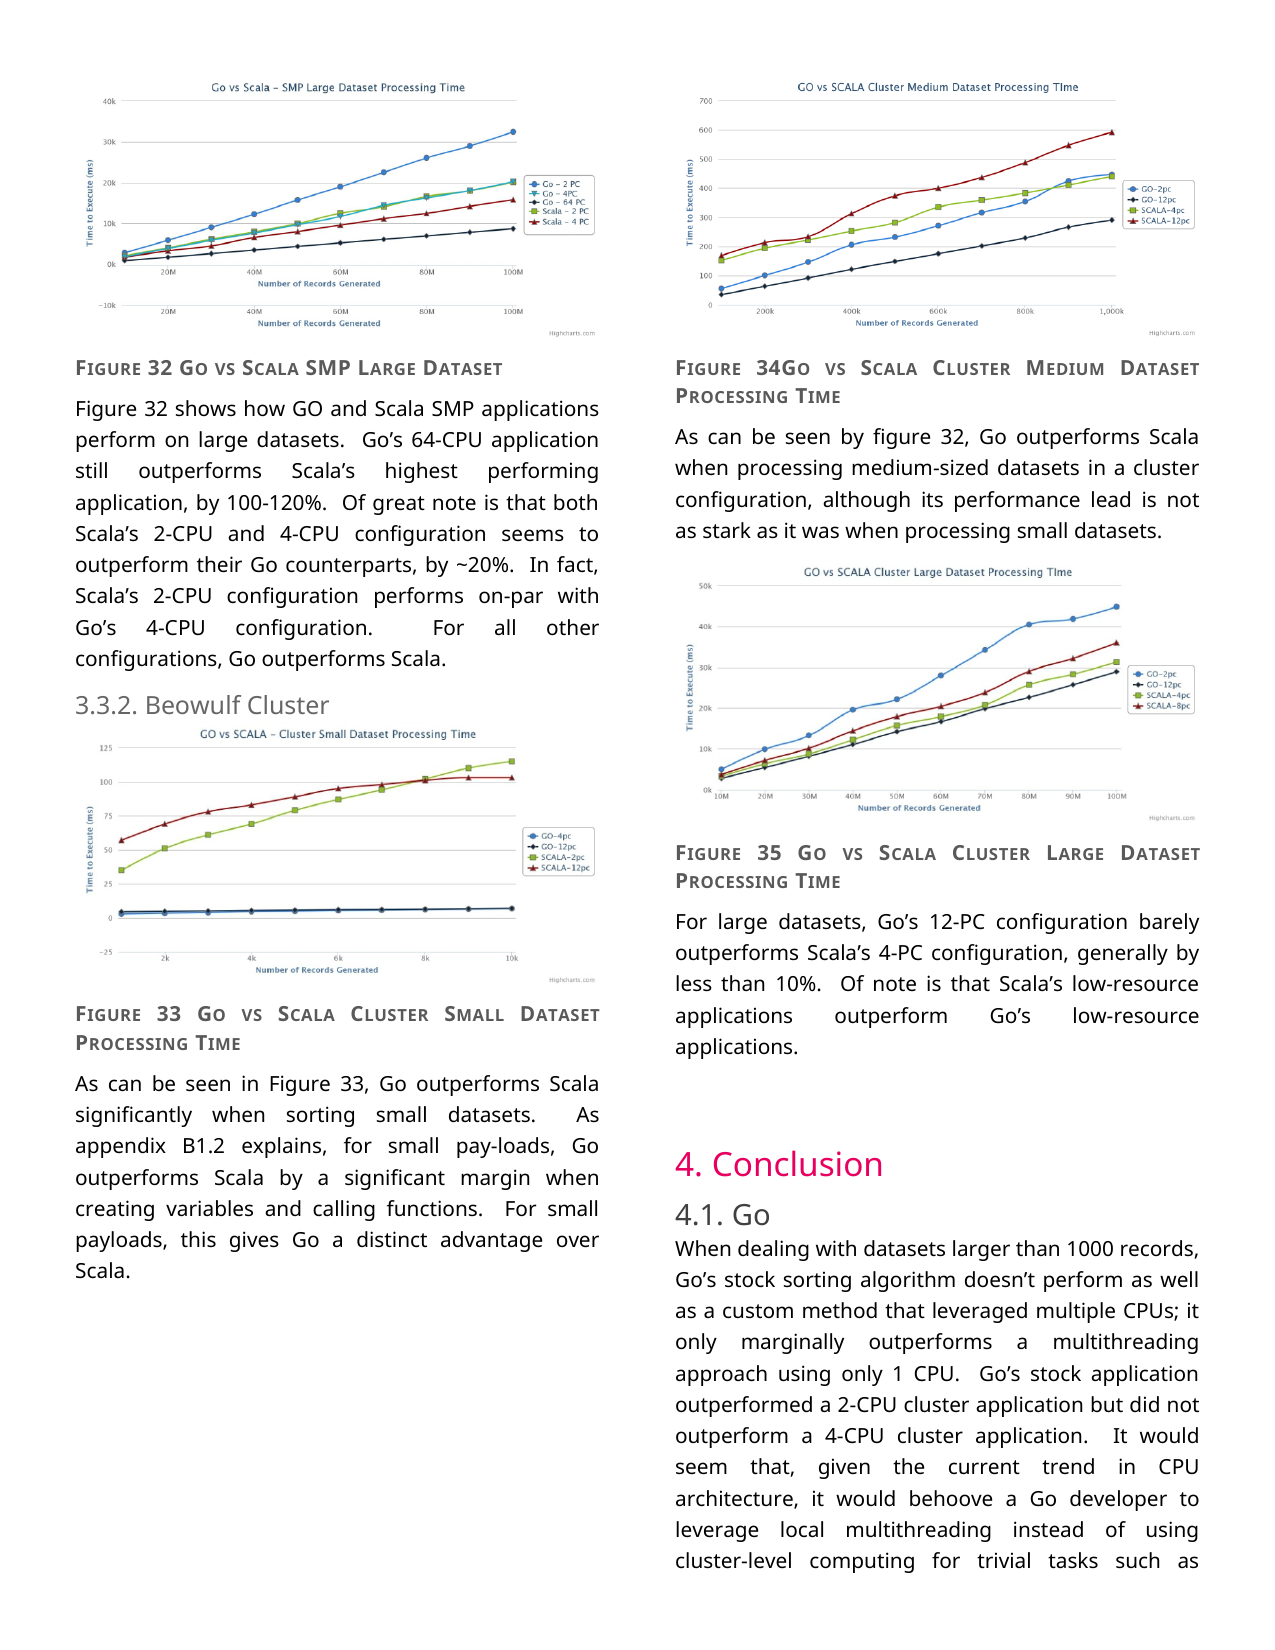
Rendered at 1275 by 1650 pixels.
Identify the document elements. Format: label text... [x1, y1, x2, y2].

picture [75, 721, 600, 985]
picture [675, 559, 1200, 823]
picture [675, 75, 1200, 338]
subtitle Go [675, 1194, 1200, 1234]
text As can be seen in Figure 33, Go outperforms Scala significantly when sorting small datasets. As appendix B1.2 explains, for small pay-loads, Go outperforms Scala by a significant margin when creating variables and calling functions. For small payloads, this gives Go a distinct advantage over Scala. [75, 1069, 600, 1285]
subtitle Beowulf Cluster [75, 688, 600, 721]
text As can be seen by figure 32, Go outperforms Scala when processing medium-sized datasets in a cluster configuration, although its performance lead is not as stark as it was when processing small datasets. [675, 422, 1200, 544]
subtitle Conclusion [675, 1140, 1200, 1186]
text Figure 32 shows how GO and Scala SMP applications perform on large datasets. Go’s 64-CPU application still outperforms Scala’s highest performing application, by 100-120%. Of great note is that both Scala’s 2-CPU and 4-CPU configuration seems to outperform their Go counterparts, by ~20%. In fact, Scala’s 2-CPU configuration performs on-par with Go’s 4-CPU configuration. For all other configurations, Go outperforms Scala. [75, 394, 600, 672]
picture [75, 75, 600, 338]
text For large datasets, Go’s 12-PC configuration barely outperforms Scala’s 4-PC configuration, generally by less than 10%. Of note is that Scala’s low-resource applications outperform Go’s low-resource applications. [675, 907, 1200, 1060]
